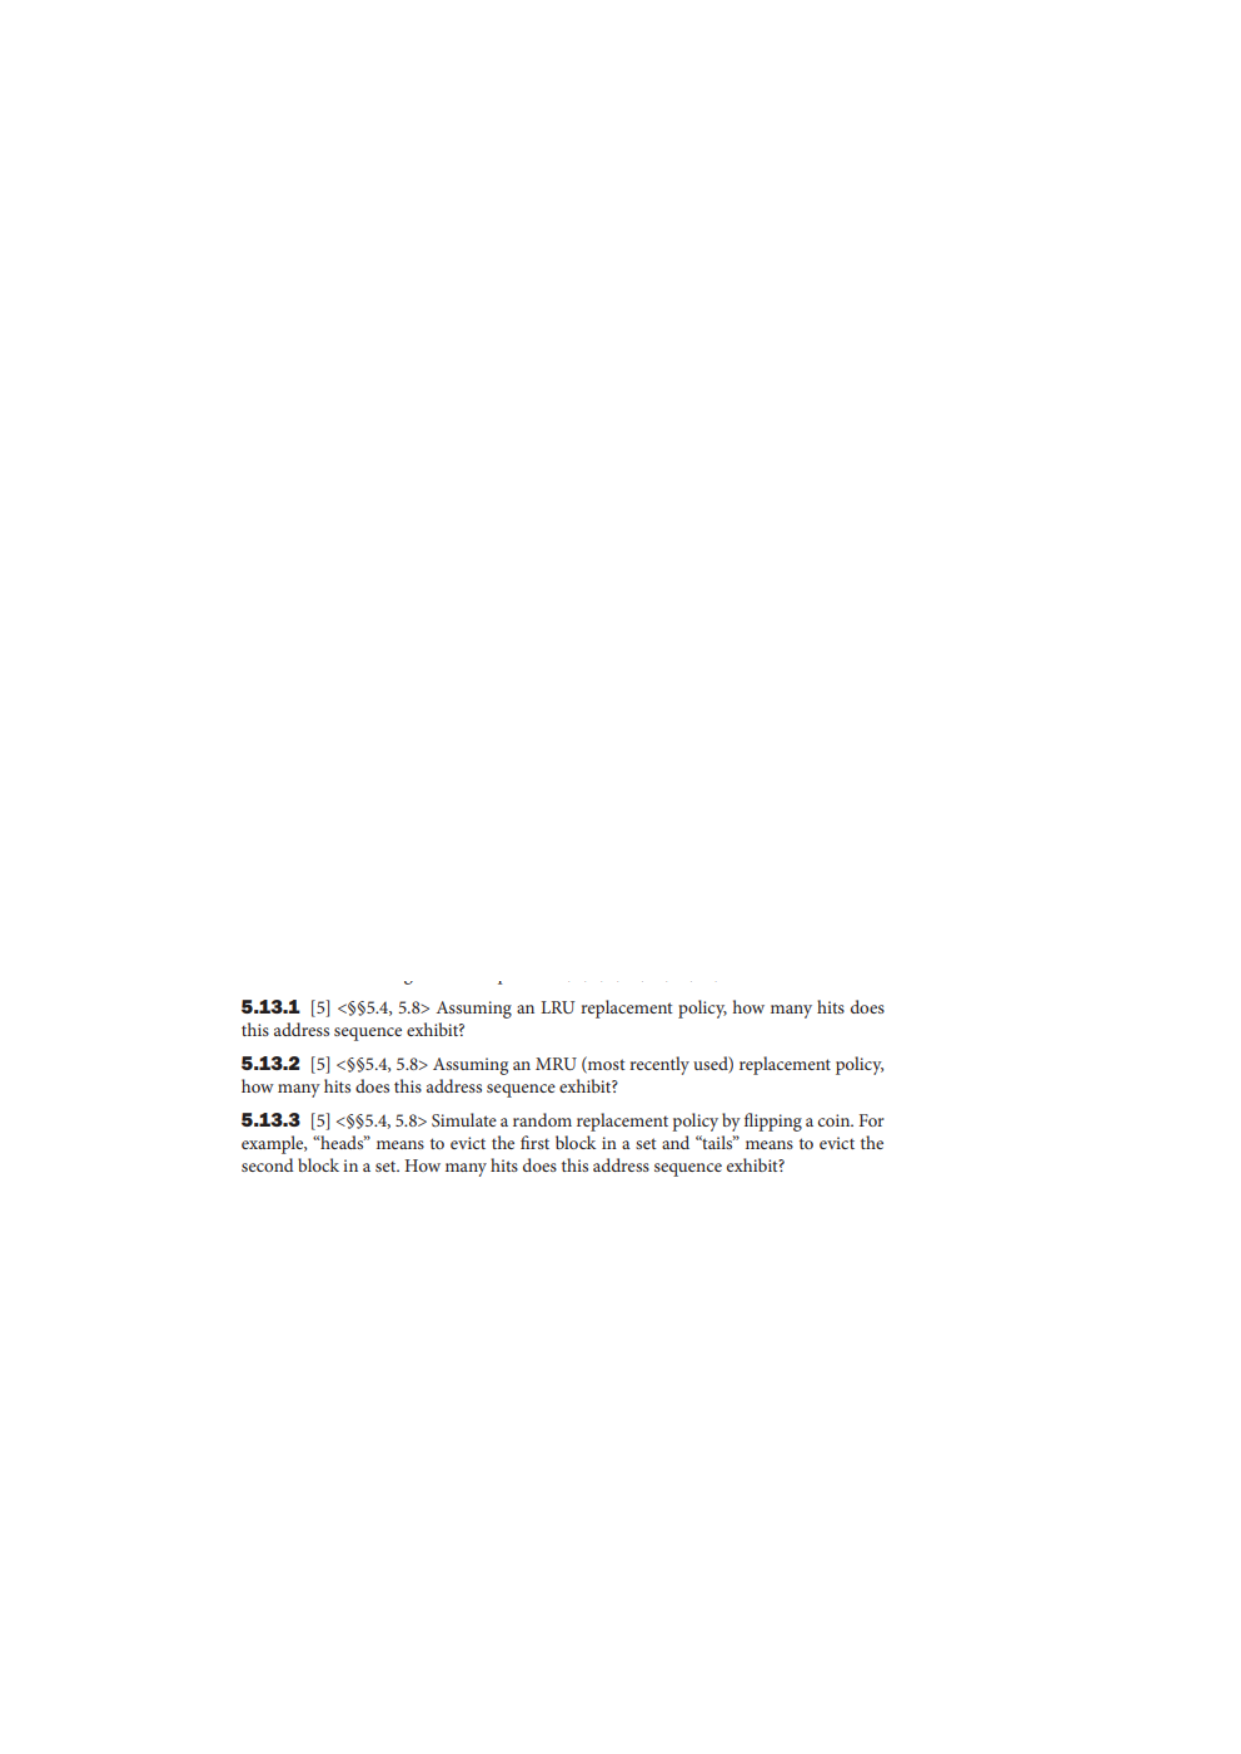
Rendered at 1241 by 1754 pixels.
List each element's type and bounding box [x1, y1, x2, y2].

picture [233, 981, 906, 1187]
